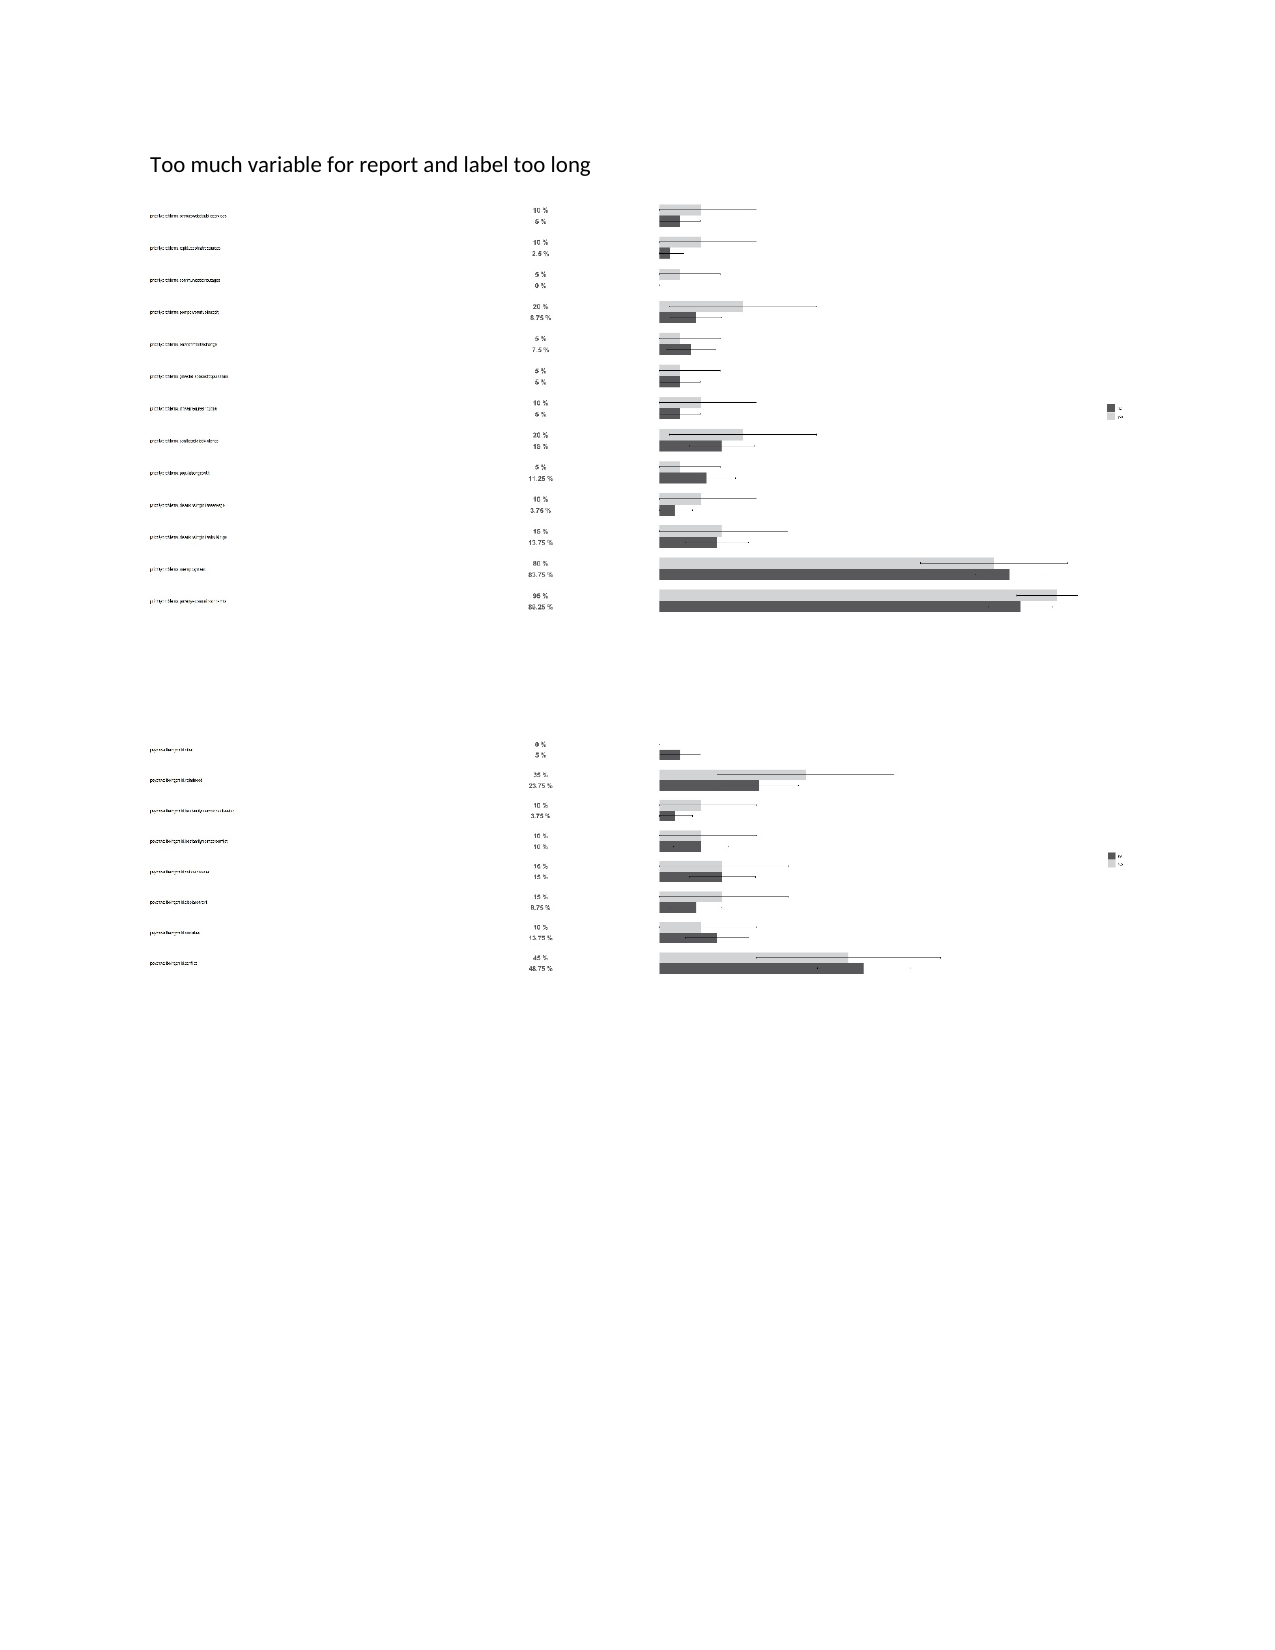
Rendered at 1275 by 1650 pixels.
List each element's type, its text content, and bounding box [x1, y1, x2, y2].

text Too much variable for report and label too long [150, 150, 1125, 178]
picture [150, 732, 1125, 981]
picture [150, 196, 1125, 620]
